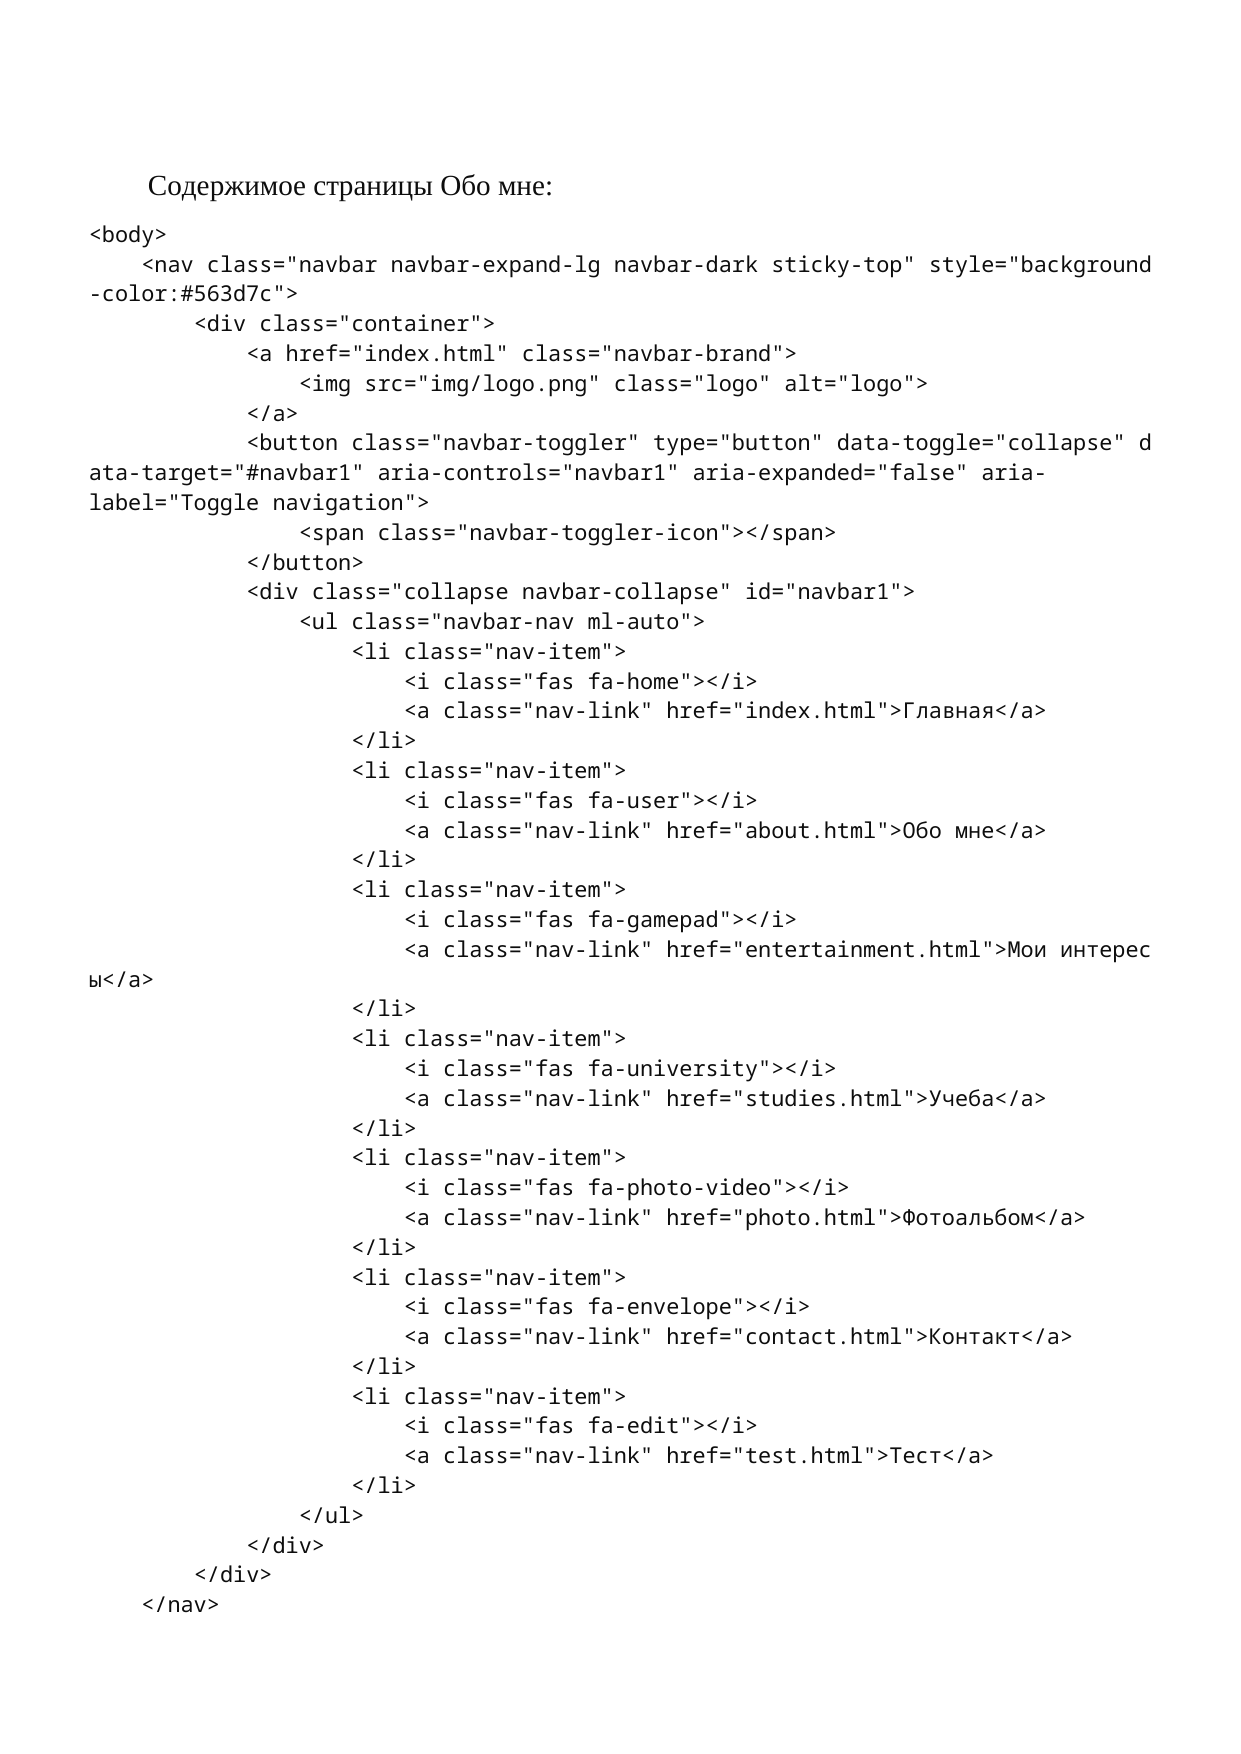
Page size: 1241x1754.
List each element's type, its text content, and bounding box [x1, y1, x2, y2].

text </li> [88, 1112, 1152, 1142]
text </li> [88, 725, 1152, 755]
text </li> [88, 1351, 1152, 1381]
text </div> [88, 1559, 1152, 1589]
text </nav> [88, 1589, 1152, 1619]
text <button class="navbar-toggler" type="button" data-toggle="collapse" data-target="#navbar1" aria-controls="navbar1" aria-expanded="false" aria-label="Toggle navigation"> [88, 427, 1152, 517]
text </button> [88, 546, 1152, 576]
text <a class="nav-link" href="test.html">Тест</a> [88, 1440, 1152, 1470]
text <li class="nav-item"> [88, 1381, 1152, 1410]
text </a> [88, 397, 1152, 427]
text <i class="fas fa-photo-video"></i> [88, 1172, 1152, 1202]
text </div> [88, 1529, 1152, 1559]
text <a href="index.html" class="navbar-brand"> [88, 338, 1152, 368]
text <i class="fas fa-university"></i> [88, 1053, 1152, 1083]
text </ul> [88, 1500, 1152, 1529]
text <img src="img/logo.png" class="logo" alt="logo"> [88, 368, 1152, 397]
text <li class="nav-item"> [88, 1023, 1152, 1053]
text <li class="nav-item"> [88, 636, 1152, 666]
text </li> [88, 993, 1152, 1023]
text <i class="fas fa-envelope"></i> [88, 1291, 1152, 1321]
text <i class="fas fa-edit"></i> [88, 1410, 1152, 1440]
text <li class="nav-item"> [88, 874, 1152, 904]
text </li> [88, 844, 1152, 874]
text <div class="container"> [88, 308, 1152, 338]
text <i class="fas fa-home"></i> [88, 666, 1152, 695]
text <i class="fas fa-gamepad"></i> [88, 904, 1152, 934]
text <i class="fas fa-user"></i> [88, 785, 1152, 814]
text <li class="nav-item"> [88, 1142, 1152, 1172]
text <a class="nav-link" href="contact.html">Контакт</a> [88, 1321, 1152, 1351]
text <li class="nav-item"> [88, 755, 1152, 785]
text </li> [88, 1470, 1152, 1500]
text <a class="nav-link" href="about.html">Обо мне</a> [88, 814, 1152, 844]
text <a class="nav-link" href="photo.html">Фотоальбом</a> [88, 1202, 1152, 1232]
text <a class="nav-link" href="index.html">Главная</a> [88, 695, 1152, 725]
text <span class="navbar-toggler-icon"></span> [88, 517, 1152, 546]
text <body> [88, 219, 1152, 248]
text Содержимое страницы Обо мне: [88, 168, 1152, 202]
text </li> [88, 1232, 1152, 1261]
text <ul class="navbar-nav ml-auto"> [88, 606, 1152, 636]
text <a class="nav-link" href="entertainment.html">Мои интересы</a> [88, 934, 1152, 993]
text <div class="collapse navbar-collapse" id="navbar1"> [88, 576, 1152, 606]
text <nav class="navbar navbar-expand-lg navbar-dark sticky-top" style="background-color:#563d7c"> [88, 248, 1152, 308]
text <a class="nav-link" href="studies.html">Учеба</a> [88, 1083, 1152, 1112]
text <li class="nav-item"> [88, 1261, 1152, 1291]
